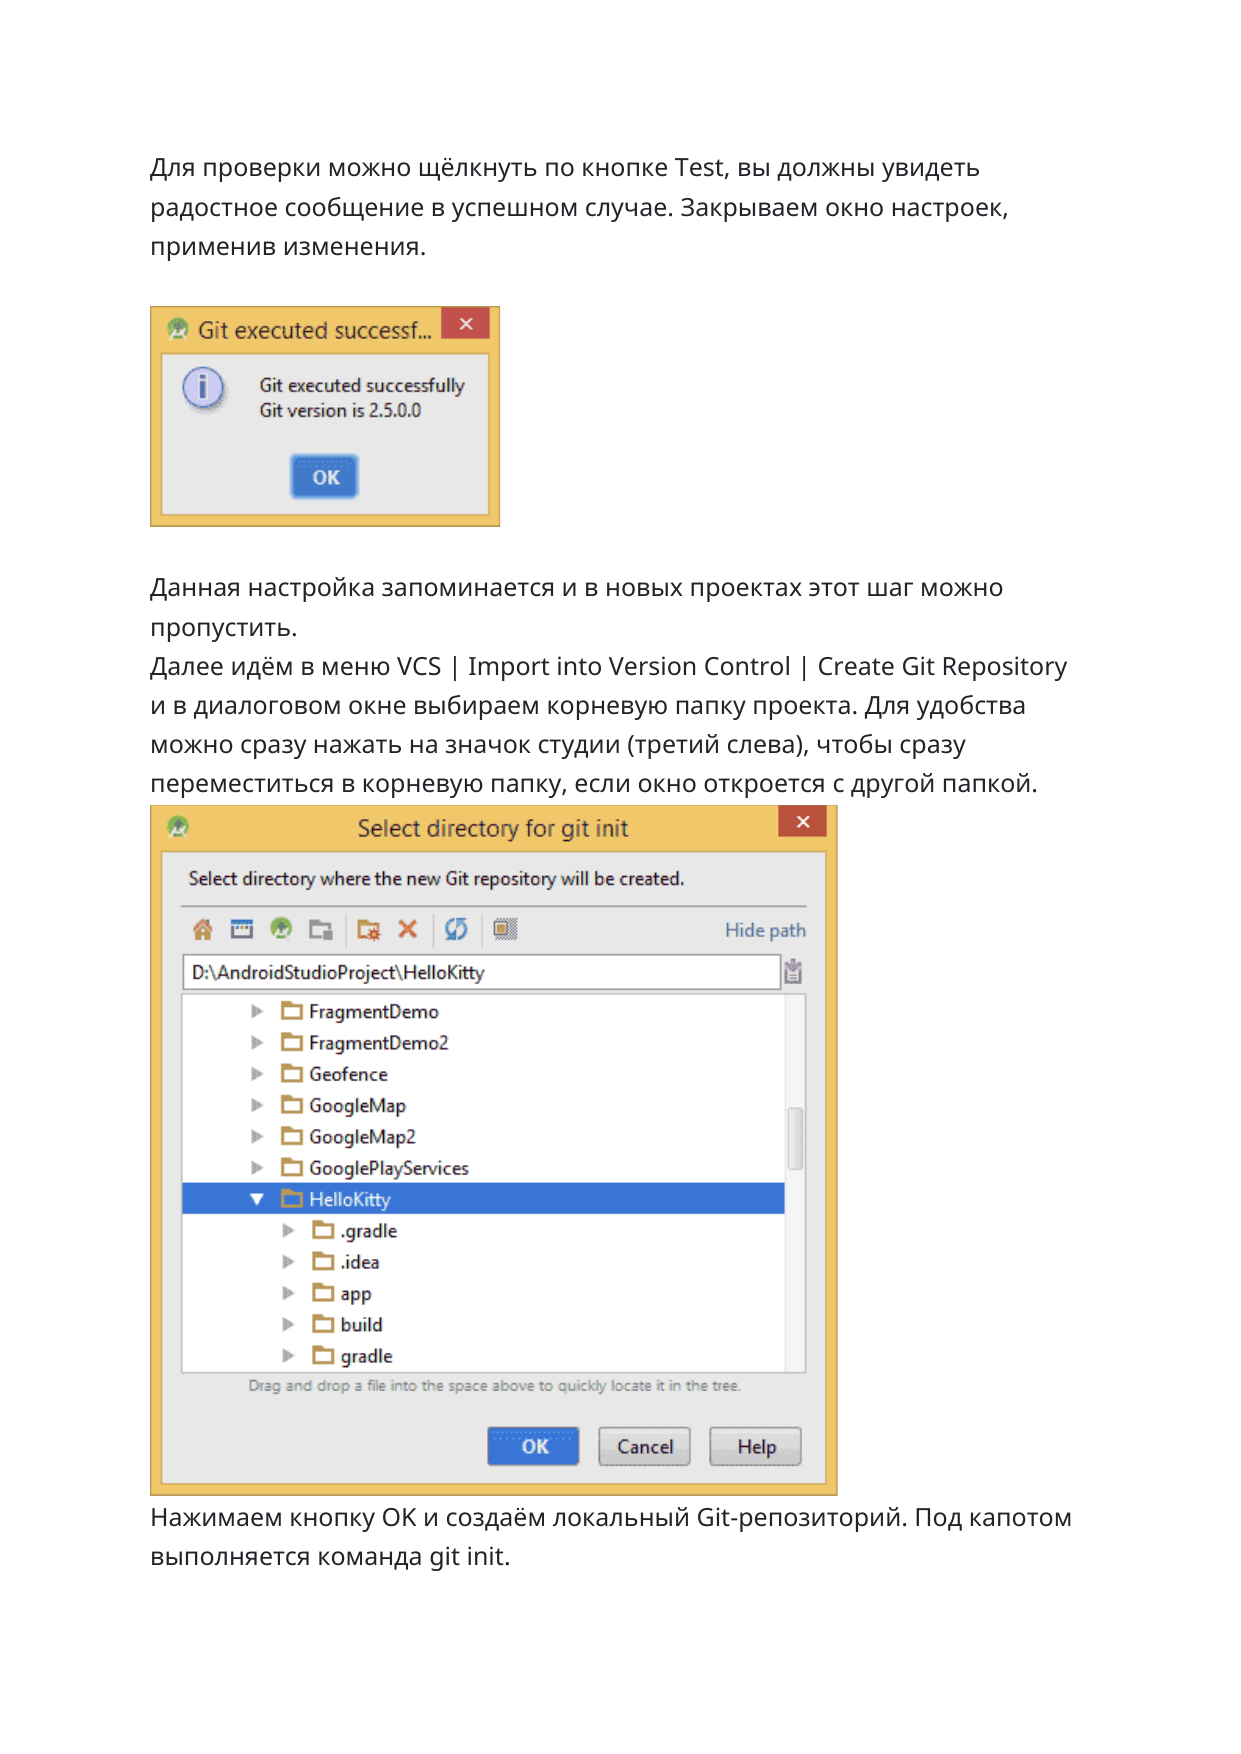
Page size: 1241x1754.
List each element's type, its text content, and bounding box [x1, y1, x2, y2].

text Нажимаем кнопку OK и создаём локальный Git-репозиторий. Под капотом выполняется команда git init. [150, 1499, 1090, 1573]
text Далее идём в меню VCS | Import into Version Control | Create Git Repository и в диалоговом окне выбираем корневую папку проекта. Для удобства можно сразу нажать на значок студии (третий слева), чтобы сразу переместиться в корневую папку, если окно откроется с другой папкой. [150, 648, 1090, 800]
picture [150, 805, 838, 1496]
text Для проверки можно щёлкнуть по кнопке Test, вы должны увидеть радостное сообщение в успешном случае. Закрываем окно настроек, применив изменения. [150, 150, 1090, 262]
text Данная настройка запоминается и в новых проектах этот шаг можно пропустить. [150, 570, 1090, 643]
picture [150, 306, 501, 527]
